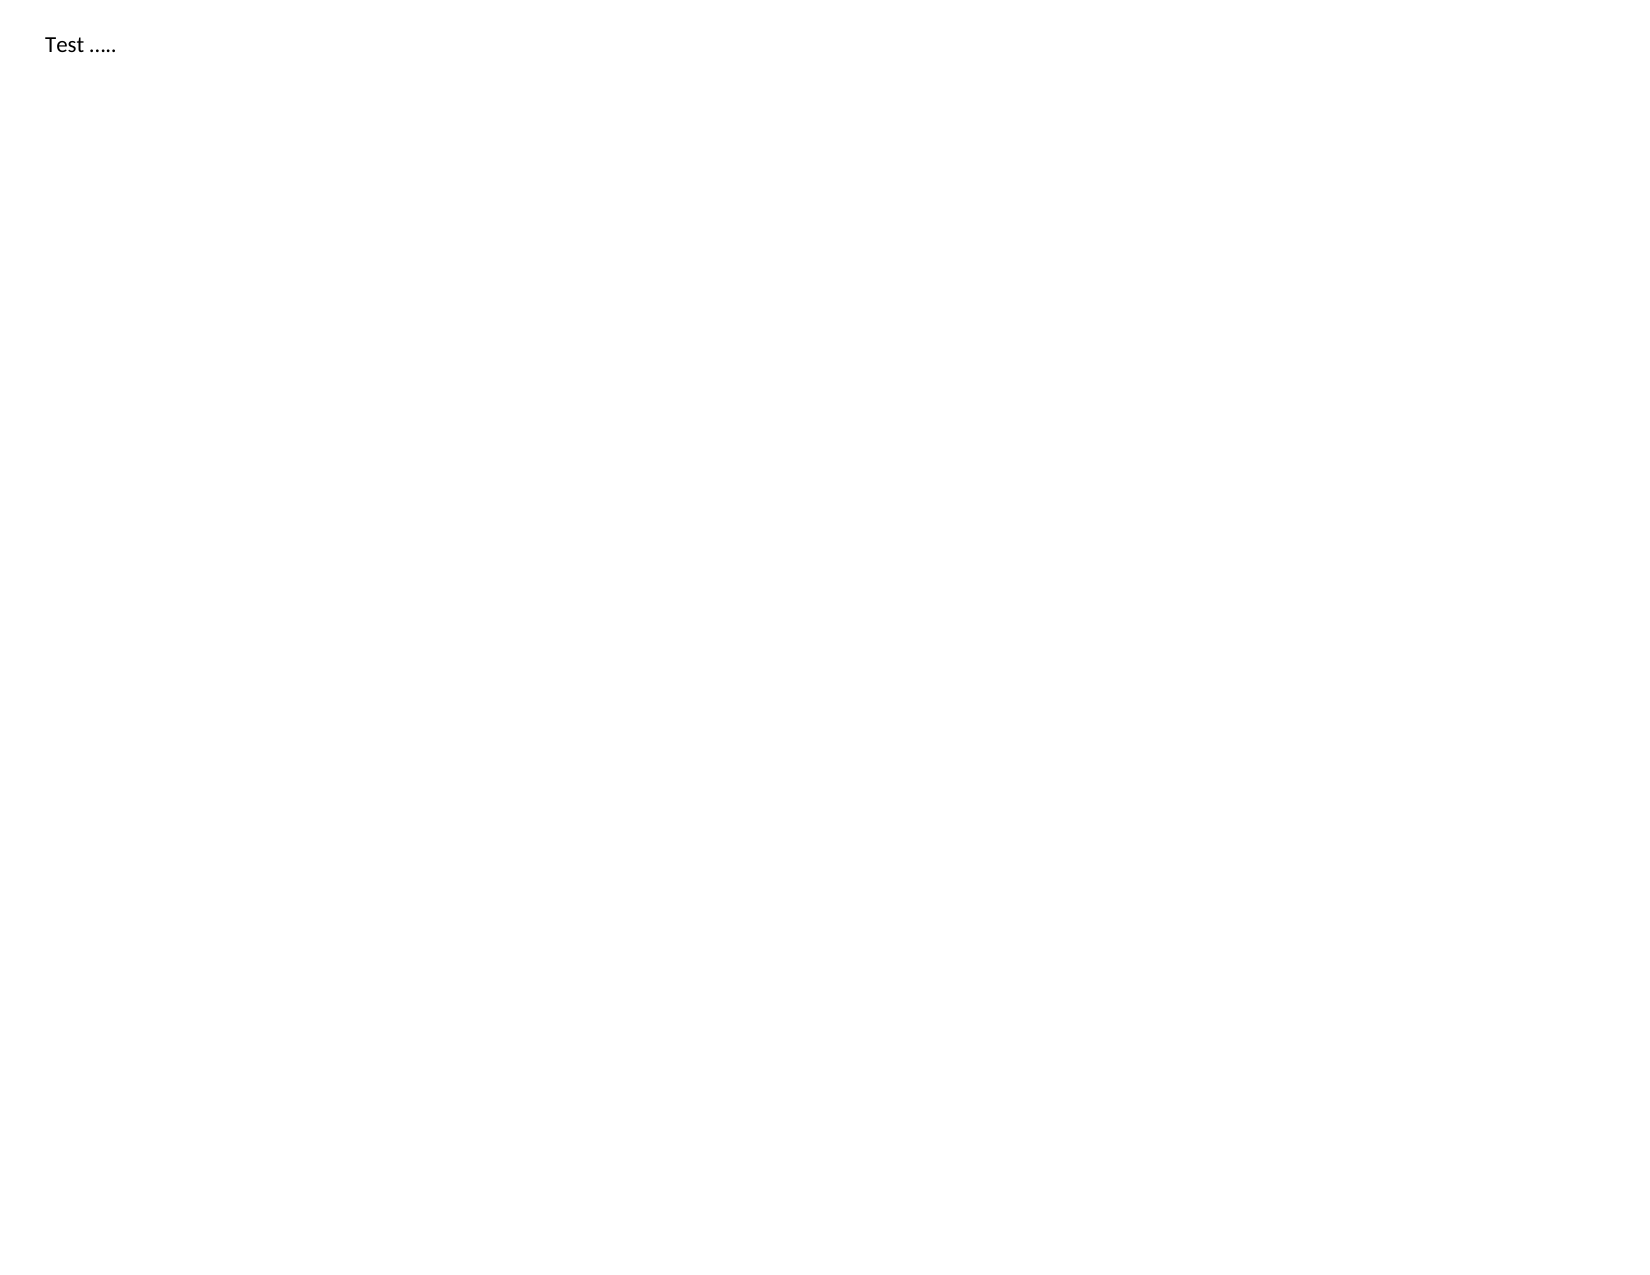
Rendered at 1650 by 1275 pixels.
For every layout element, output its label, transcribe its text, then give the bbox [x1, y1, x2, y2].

text Test ….. [45, 30, 1605, 58]
